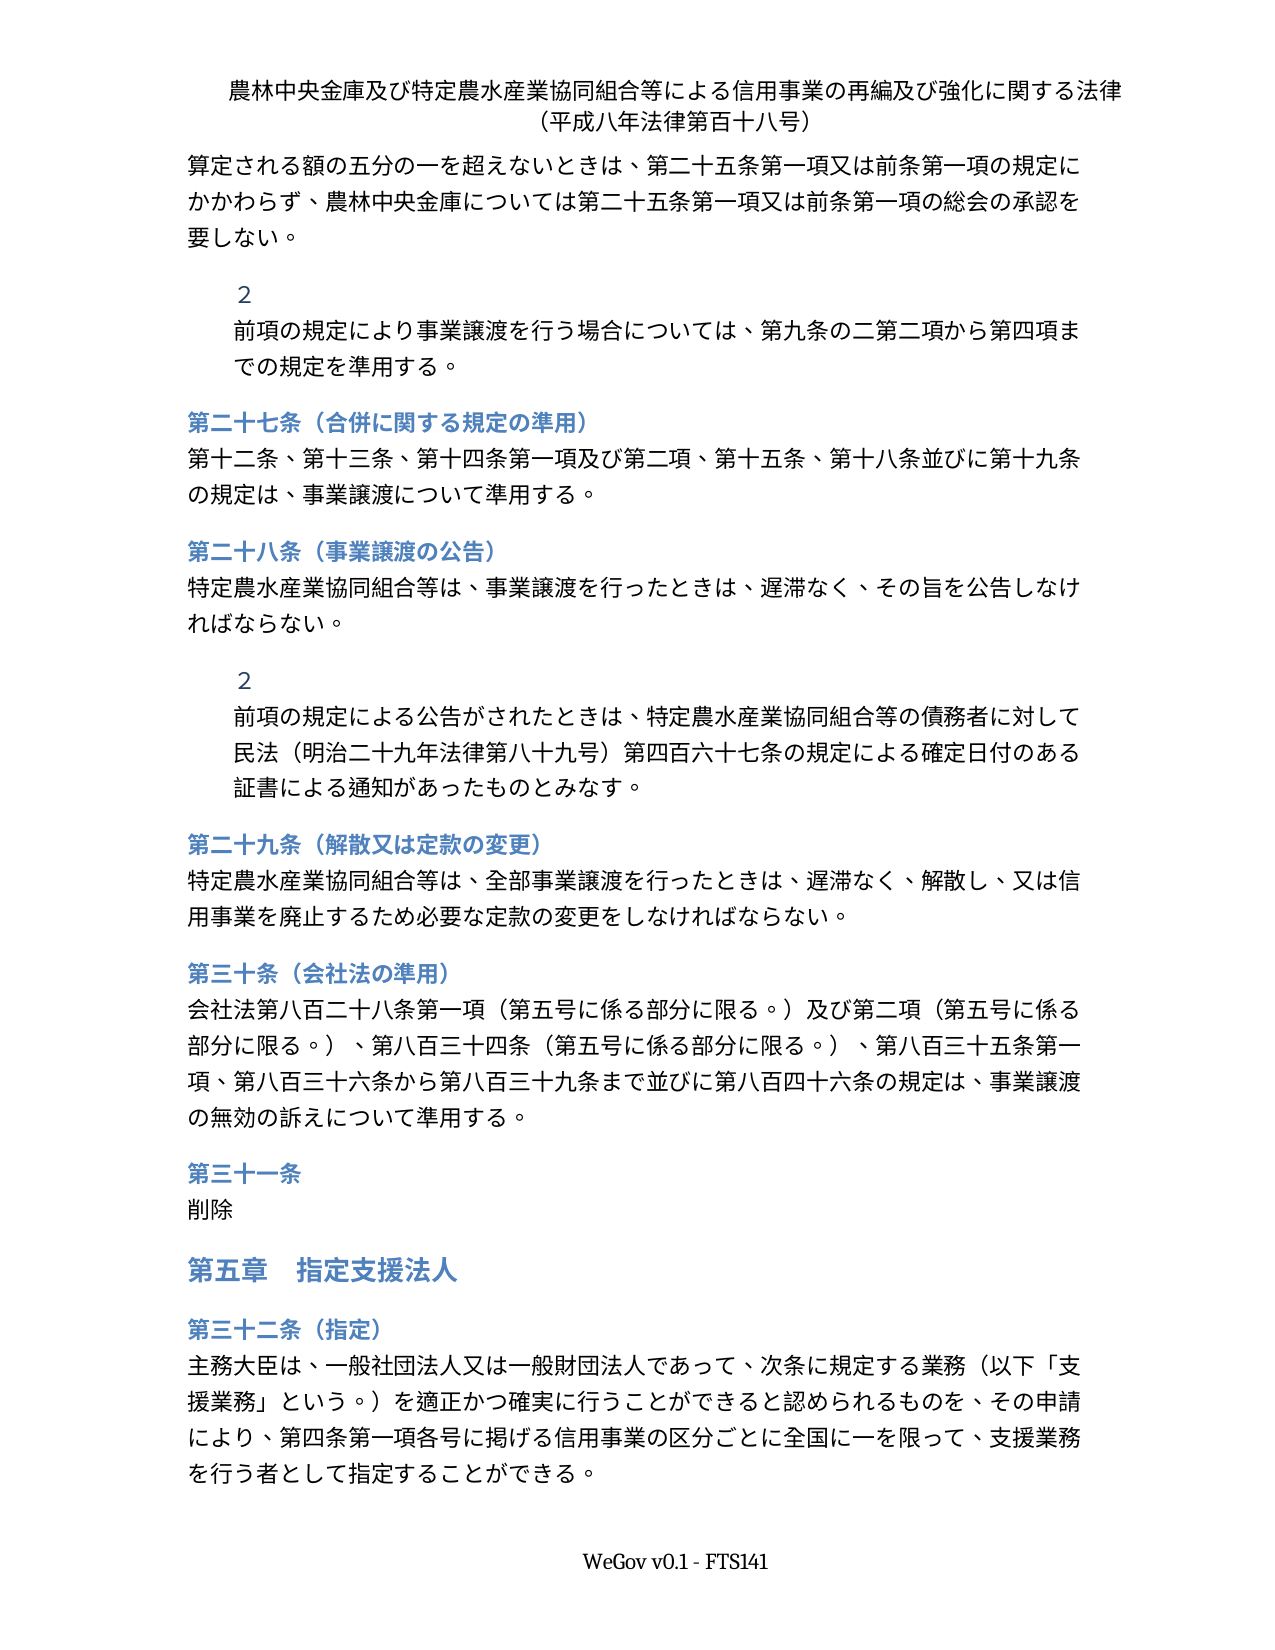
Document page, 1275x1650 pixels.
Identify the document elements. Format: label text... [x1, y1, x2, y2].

subtitle 第五章 指定支援法人 [187, 1251, 1087, 1288]
text 第十二条、第十三条、第十四条第一項及び第二項、第十五条、第十八条並びに第十九条の規定は、事業譲渡について準用する。 [187, 443, 1087, 510]
text 前項の規定による公告がされたときは、特定農水産業協同組合等の債務者に対して民法（明治二十九年法律第八十九号）第四百六十七条の規定による確定日付のある証書による通知があったものとみなす。 [233, 701, 1087, 804]
text 削除 [187, 1194, 1087, 1226]
text 会社法第八百二十八条第一項（第五号に係る部分に限る。）及び第二項（第五号に係る部分に限る。）、第八百三十四条（第五号に係る部分に限る。）、第八百三十五条第一項、第八百三十六条から第八百三十九条まで並びに第八百四十六条の規定は、事業譲渡の無効の訴えについて準用する。 [187, 994, 1087, 1133]
subtitle 第二十七条（合併に関する規定の準用） [187, 407, 1087, 438]
text 主務大臣は、一般社団法人又は一般財団法人であって、次条に規定する業務（以下「支援業務」という。）を適正かつ確実に行うことができると認められるものを、その申請により、第四条第一項各号に掲げる信用事業の区分ごとに全国に一を限って、支援業務を行う者として指定することができる。 [187, 1350, 1087, 1489]
subtitle 第三十条（会社法の準用） [187, 958, 1087, 989]
subtitle ２ [233, 664, 1087, 696]
subtitle 第三十一条 [187, 1158, 1087, 1189]
subtitle 第三十二条（指定） [187, 1314, 1087, 1346]
subtitle ２ [233, 279, 1087, 310]
text 前項の規定により事業譲渡を行う場合については、第九条の二第二項から第四項までの規定を準用する。 [233, 314, 1087, 382]
text 特定農水産業協同組合等は、全部事業譲渡を行ったときは、遅滞なく、解散し、又は信用事業を廃止するため必要な定款の変更をしなければならない。 [187, 865, 1087, 932]
subtitle 第二十九条（解散又は定款の変更） [187, 829, 1087, 860]
text 特定農水産業協同組合等は、事業譲渡を行ったときは、遅滞なく、その旨を公告しなければならない。 [187, 572, 1087, 639]
subtitle 第二十八条（事業譲渡の公告） [187, 536, 1087, 567]
